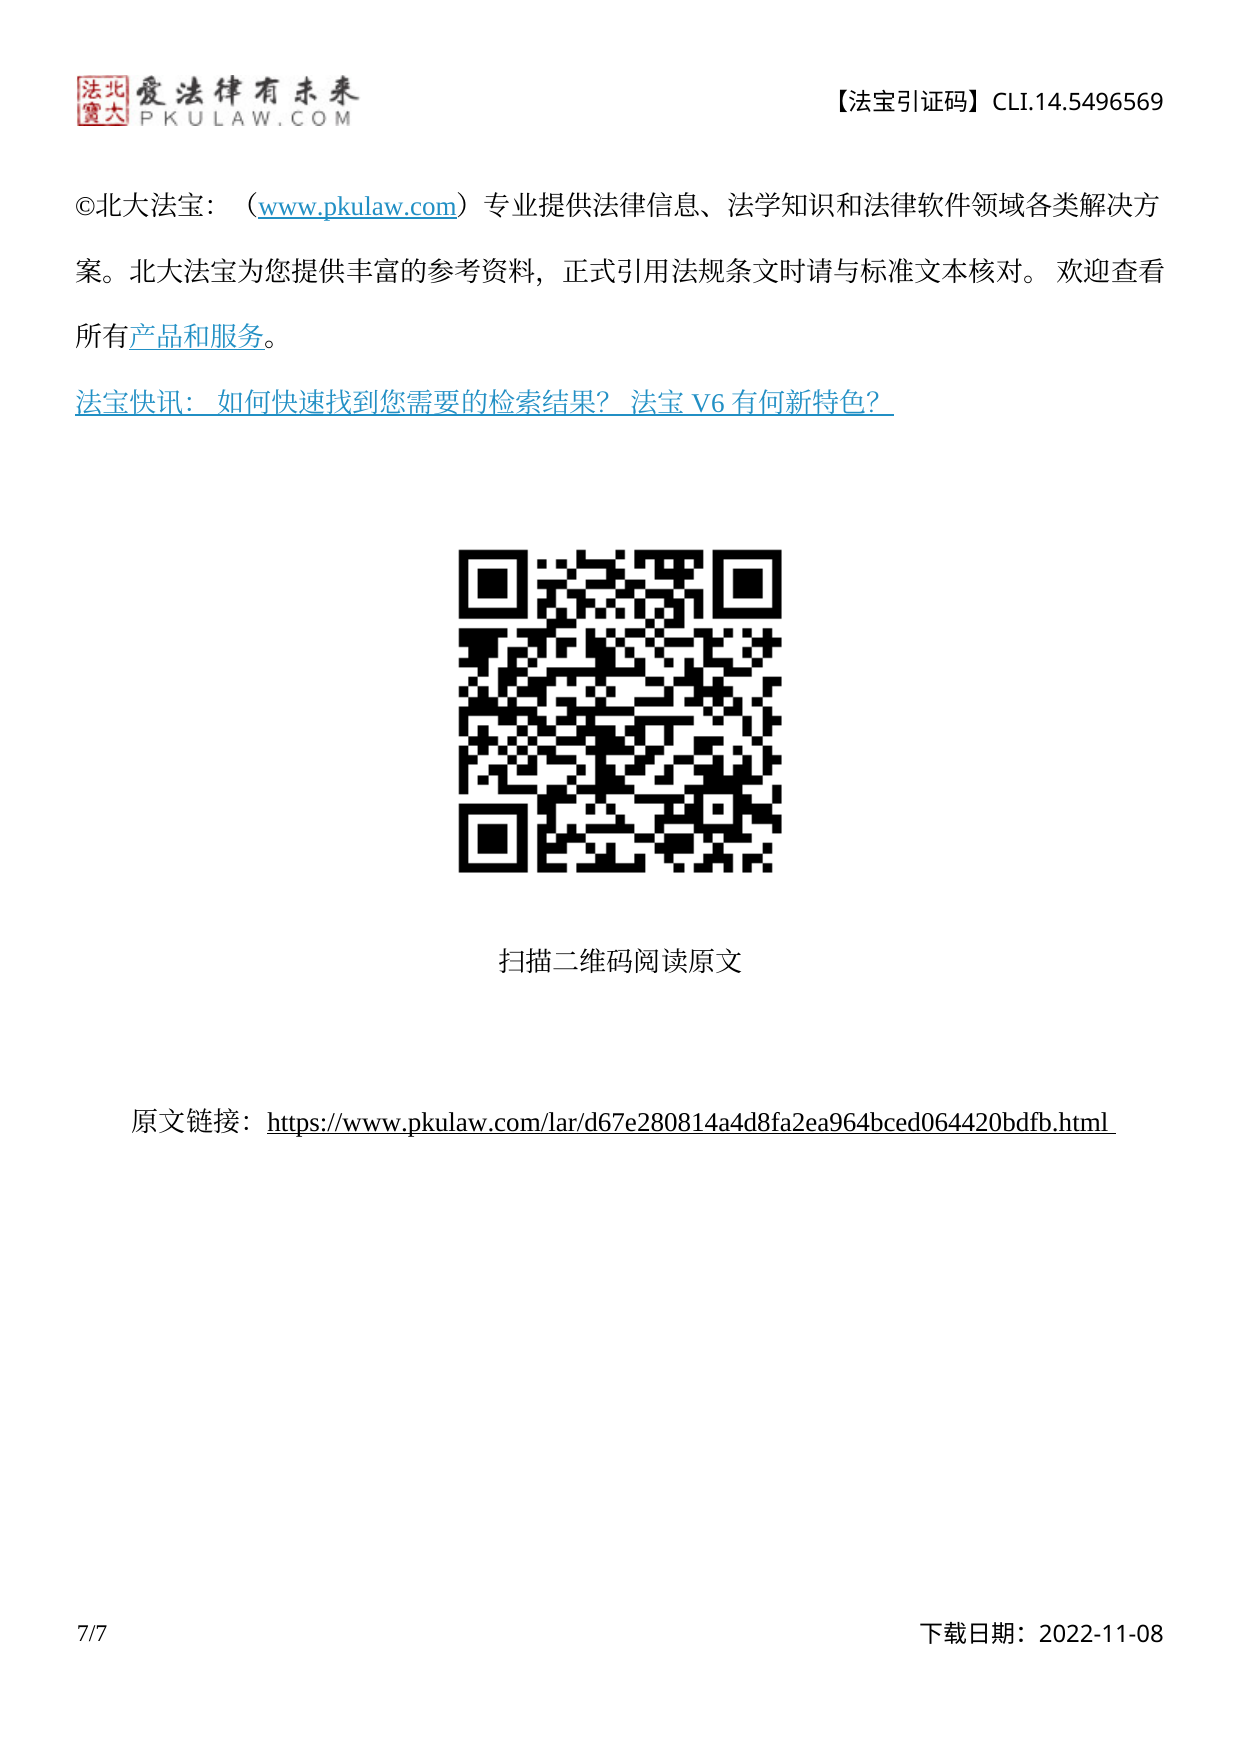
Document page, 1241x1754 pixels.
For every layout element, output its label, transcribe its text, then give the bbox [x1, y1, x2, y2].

picture [420, 511, 821, 912]
text 扫描二维码阅读原文 [169, 912, 1071, 978]
text ©北大法宝：（www.pkulaw.com）专业提供法律信息、法学知识和法律软件领域各类解决方案。北大法宝为您提供丰富的参考资料，正式引用法规条文时请与标准文本核对。 欢迎查看所有产品和服务。 法宝快讯： 如何快速找到您需要的检索结果？ 法宝 V6 有何新特色？ [75, 156, 1165, 418]
text 原文链接：https://www.pkulaw.com/lar/d67e280814a4d8fa2ea964bced064420bdfb.html [75, 1071, 1165, 1137]
picture [76, 75, 361, 126]
